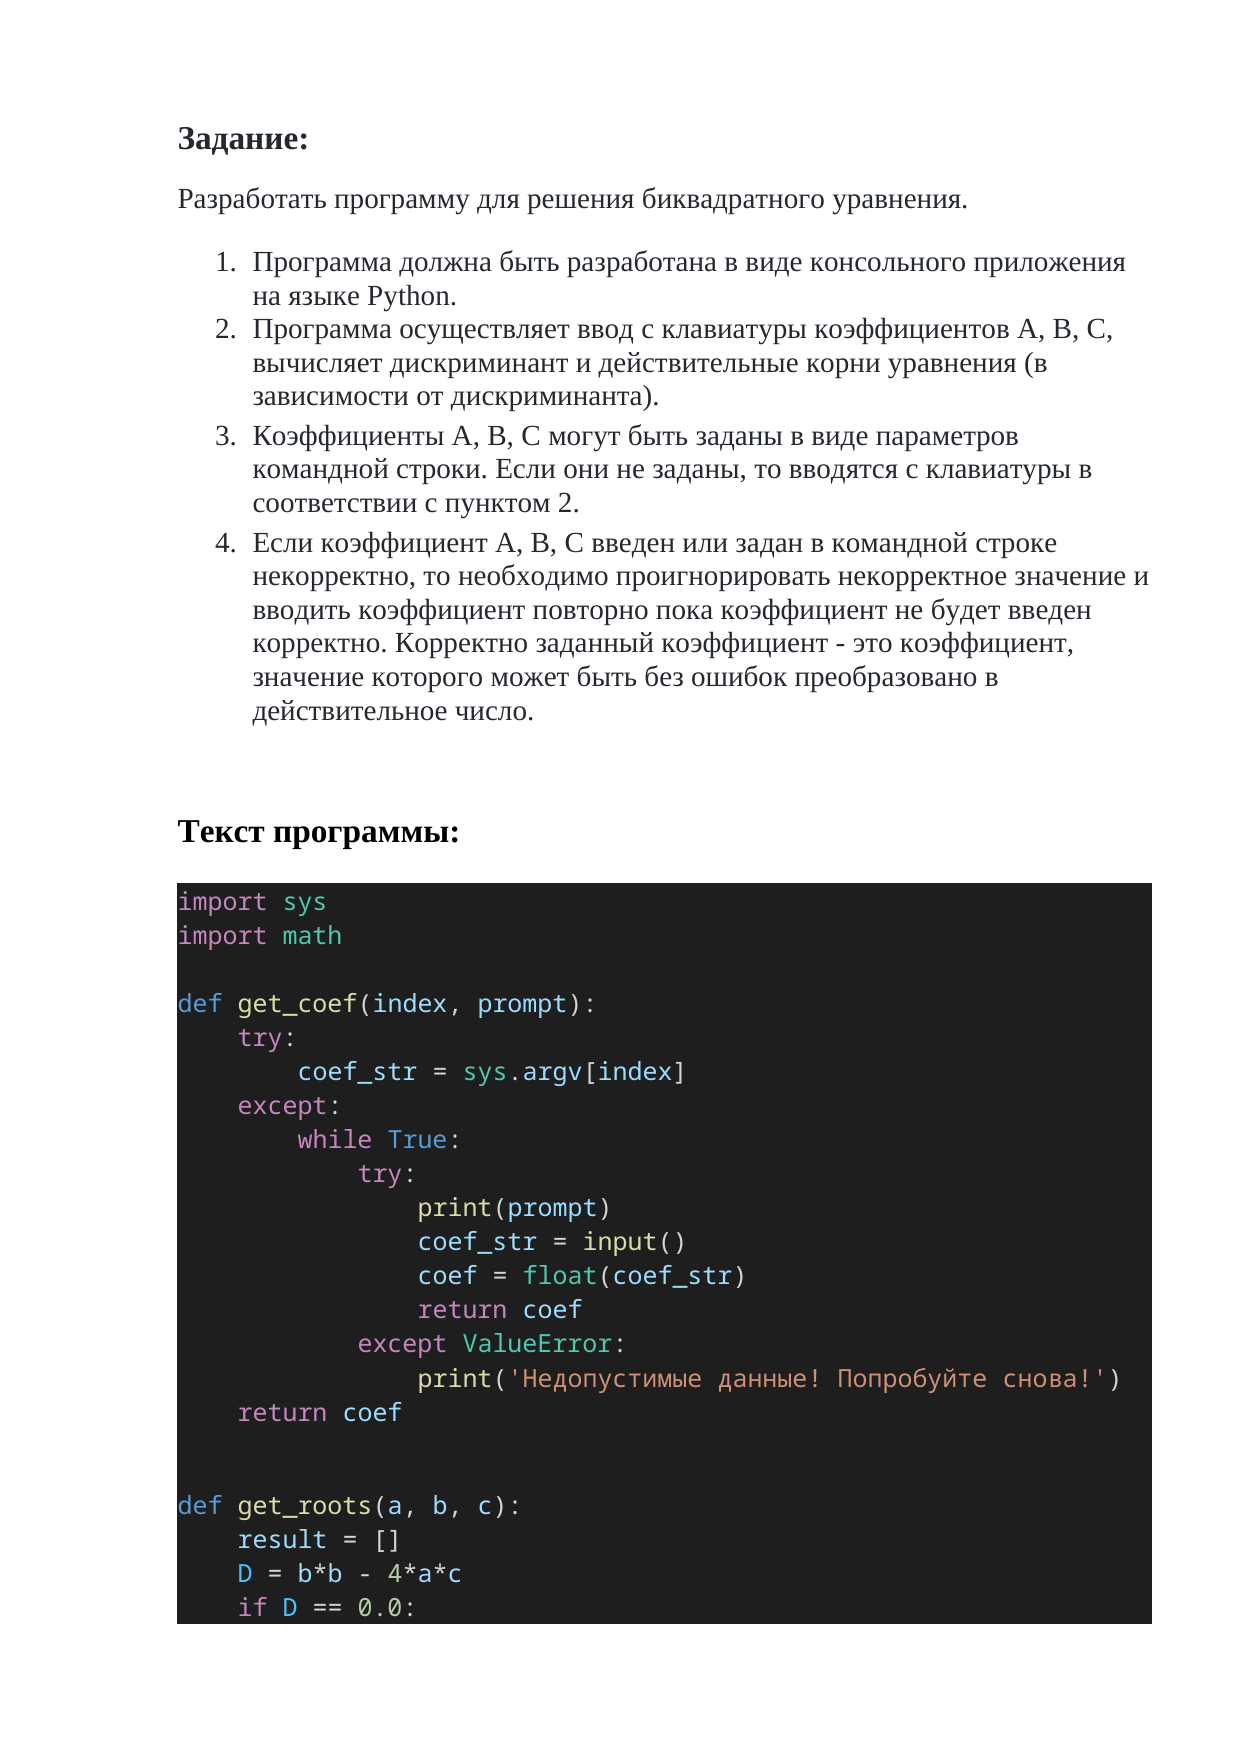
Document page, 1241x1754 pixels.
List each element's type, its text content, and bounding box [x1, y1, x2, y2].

list Если коэффициент А, В, C введен или задан в командной строке некорректно, то необходимо проигнорировать некорректное значение и вводить коэффициент повторно пока коэффициент не будет введен корректно. Корректно заданный коэффициент - это коэффициент, значение которого может быть без ошибок преобразовано в действительное число. [215, 525, 1152, 726]
text return coef [177, 1394, 1152, 1428]
list Коэффициенты А, В, C могут быть заданы в виде параметров командной строки. Если они не заданы, то вводятся с клавиатуры в соответствии с пунктом 2. [215, 418, 1152, 519]
text import math [177, 917, 1152, 951]
text except: [177, 1088, 1152, 1122]
text if D == 0.0: [177, 1589, 1152, 1624]
text Разработать программу для решения биквадратного уравнения. [177, 181, 1152, 215]
text def get_roots(a, b, c): [177, 1487, 1152, 1521]
text return coef [177, 1292, 1152, 1326]
text Текст программы: [177, 811, 1152, 850]
text coef_str = sys.argv[index] [177, 1054, 1152, 1088]
text result = [] [177, 1521, 1152, 1556]
text except ValueError: [177, 1326, 1152, 1360]
list Программа должна быть разработана в виде консольного приложения на языке Python. [215, 244, 1152, 311]
text import sys [177, 883, 1152, 917]
text try: [177, 1019, 1152, 1054]
text try: [177, 1156, 1152, 1190]
text while True: [177, 1122, 1152, 1156]
text def get_coef(index, prompt): [177, 986, 1152, 1019]
text coef_str = input() [177, 1224, 1152, 1258]
text Задание: [177, 118, 1152, 156]
text print('Недопустимые данные! Попробуйте снова!') [177, 1360, 1152, 1394]
text print(prompt) [177, 1190, 1152, 1224]
text D = b*b - 4*a*c [177, 1556, 1152, 1589]
text coef = float(coef_str) [177, 1258, 1152, 1292]
list Программа осуществляет ввод с клавиатуры коэффициентов А, В, С, вычисляет дискриминант и действительные корни уравнения (в зависимости от дискриминанта). [215, 311, 1152, 412]
